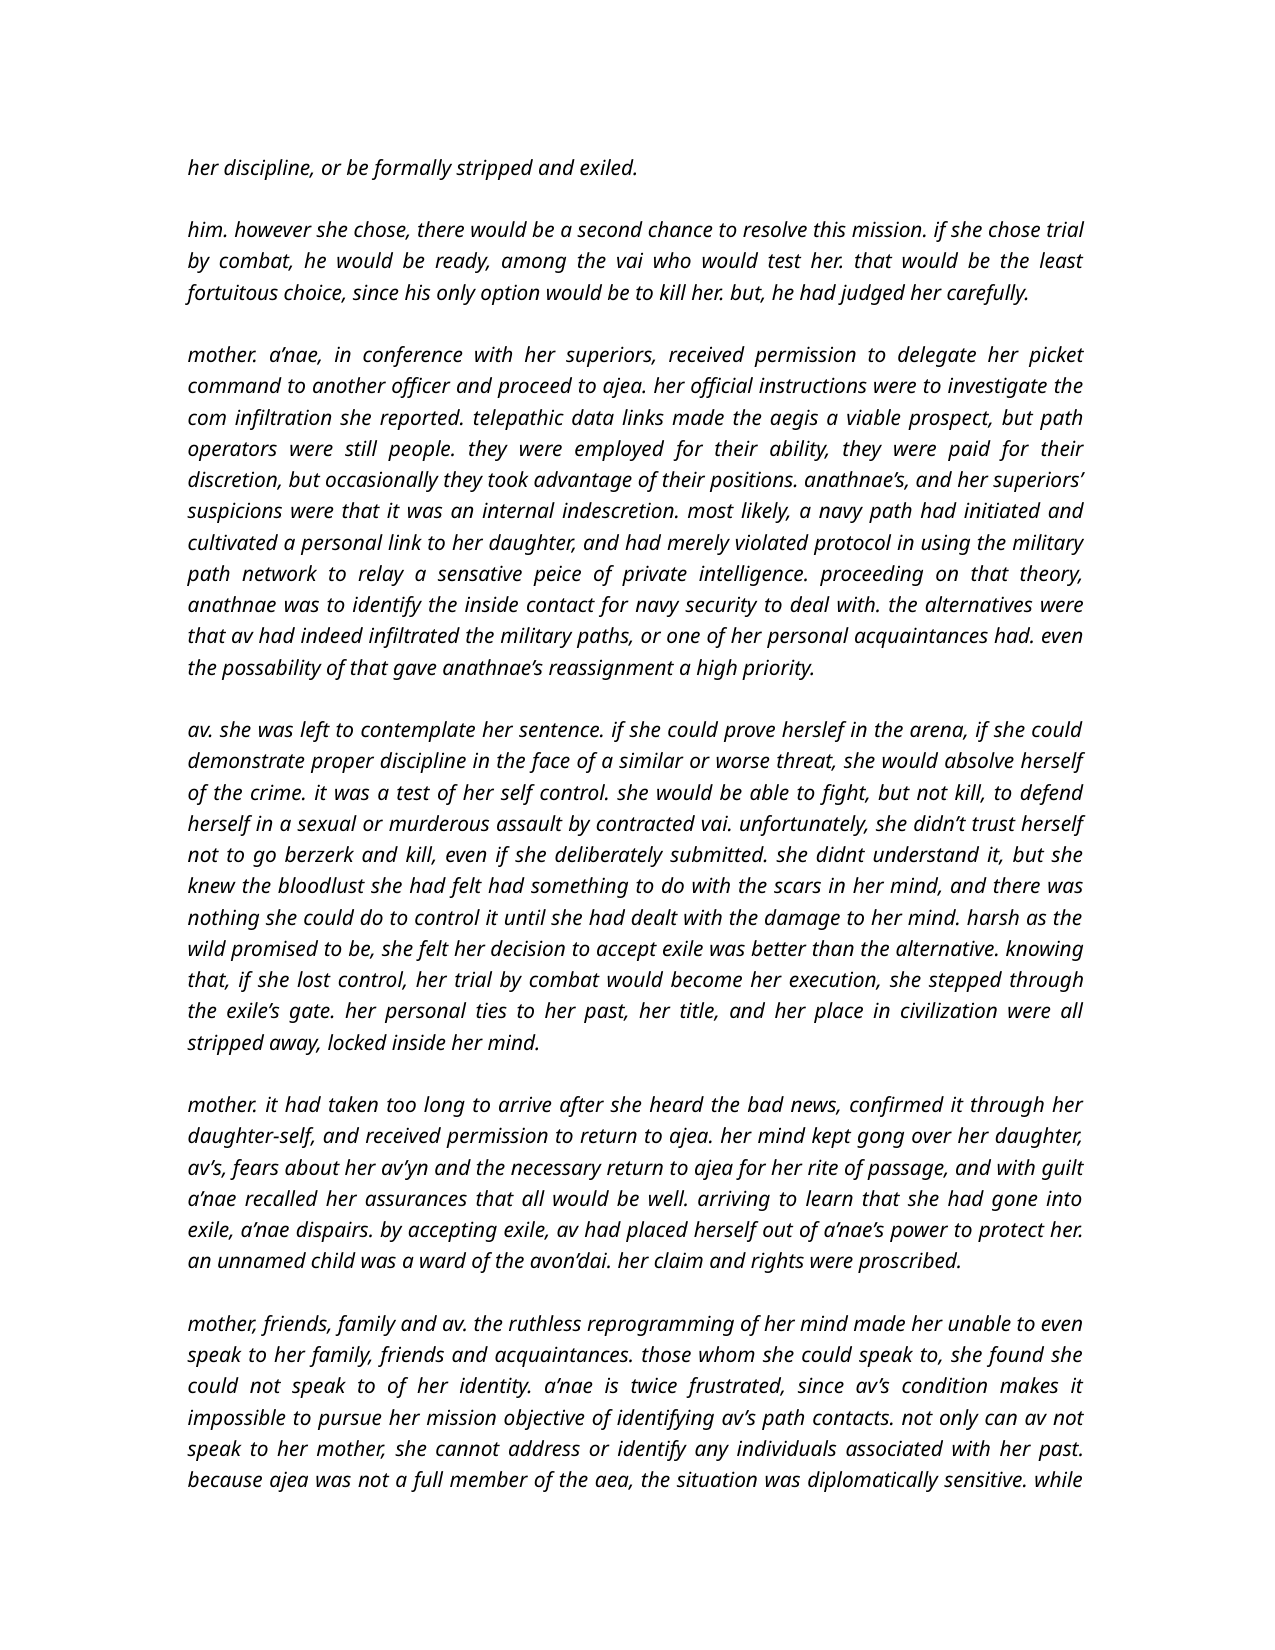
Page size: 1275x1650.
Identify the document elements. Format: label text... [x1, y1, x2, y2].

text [187, 150, 1087, 181]
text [187, 1306, 1087, 1494]
text mother. it had taken too long to arrive after she heard the bad news, confirmed it through her daughter-self, and received permission to return to ajea. her mind kept gong over her daughter, av’s, fears about her av’yn and the necessary return to ajea for her rite of passage, and with guilt a’nae recalled her assurances that all would be well. arriving to learn that she had gone into exile, a’nae dispairs. by accepting exile, av had placed herself out of a’nae’s power to protect her. an unnamed child was a ward of the avon’dai. her claim and rights were proscribed. [187, 1087, 1087, 1275]
text av. she was left to contemplate her sentence. if she could prove herslef in the arena, if she could demonstrate proper discipline in the face of a similar or worse threat, she would absolve herself of the crime. it was a test of her self control. she would be able to fight, but not kill, to defend herself in a sexual or murderous assault by contracted vai. unfortunately, she didn’t trust herself not to go berzerk and kill, even if she deliberately submitted. she didnt understand it, but she knew the bloodlust she had felt had something to do with the scars in her mind, and there was nothing she could do to control it until she had dealt with the damage to her mind. harsh as the wild promised to be, she felt her decision to accept exile was better than the alternative. knowing that, if she lost control, her trial by combat would become her execution, she stepped through the exile’s gate. her personal ties to her past, her title, and her place in civilization were all stripped away, locked inside her mind. [187, 712, 1087, 1056]
text mother. a’nae, in conference with her superiors, received permission to delegate her picket command to another officer and proceed to ajea. her official instructions were to investigate the com infiltration she reported. telepathic data links made the aegis a viable prospect, but path operators were still people. they were employed for their ability, they were paid for their discretion, but occasionally they took advantage of their positions. anathnae’s, and her superiors’ suspicions were that it was an internal indescretion. most likely, a navy path had initiated and cultivated a personal link to her daughter, and had merely violated protocol in using the military path network to relay a sensative peice of private intelligence. proceeding on that theory, anathnae was to identify the inside contact for navy security to deal with. the alternatives were that av had indeed infiltrated the military paths, or one of her personal acquaintances had. even the possability of that gave anathnae’s reassignment a high priority. [187, 337, 1087, 681]
text him. however she chose, there would be a second chance to resolve this mission. if she chose trial by combat, he would be ready, among the vai who would test her. that would be the least fortuitous choice, since his only option would be to kill her. but, he had judged her carefully. [187, 212, 1087, 306]
